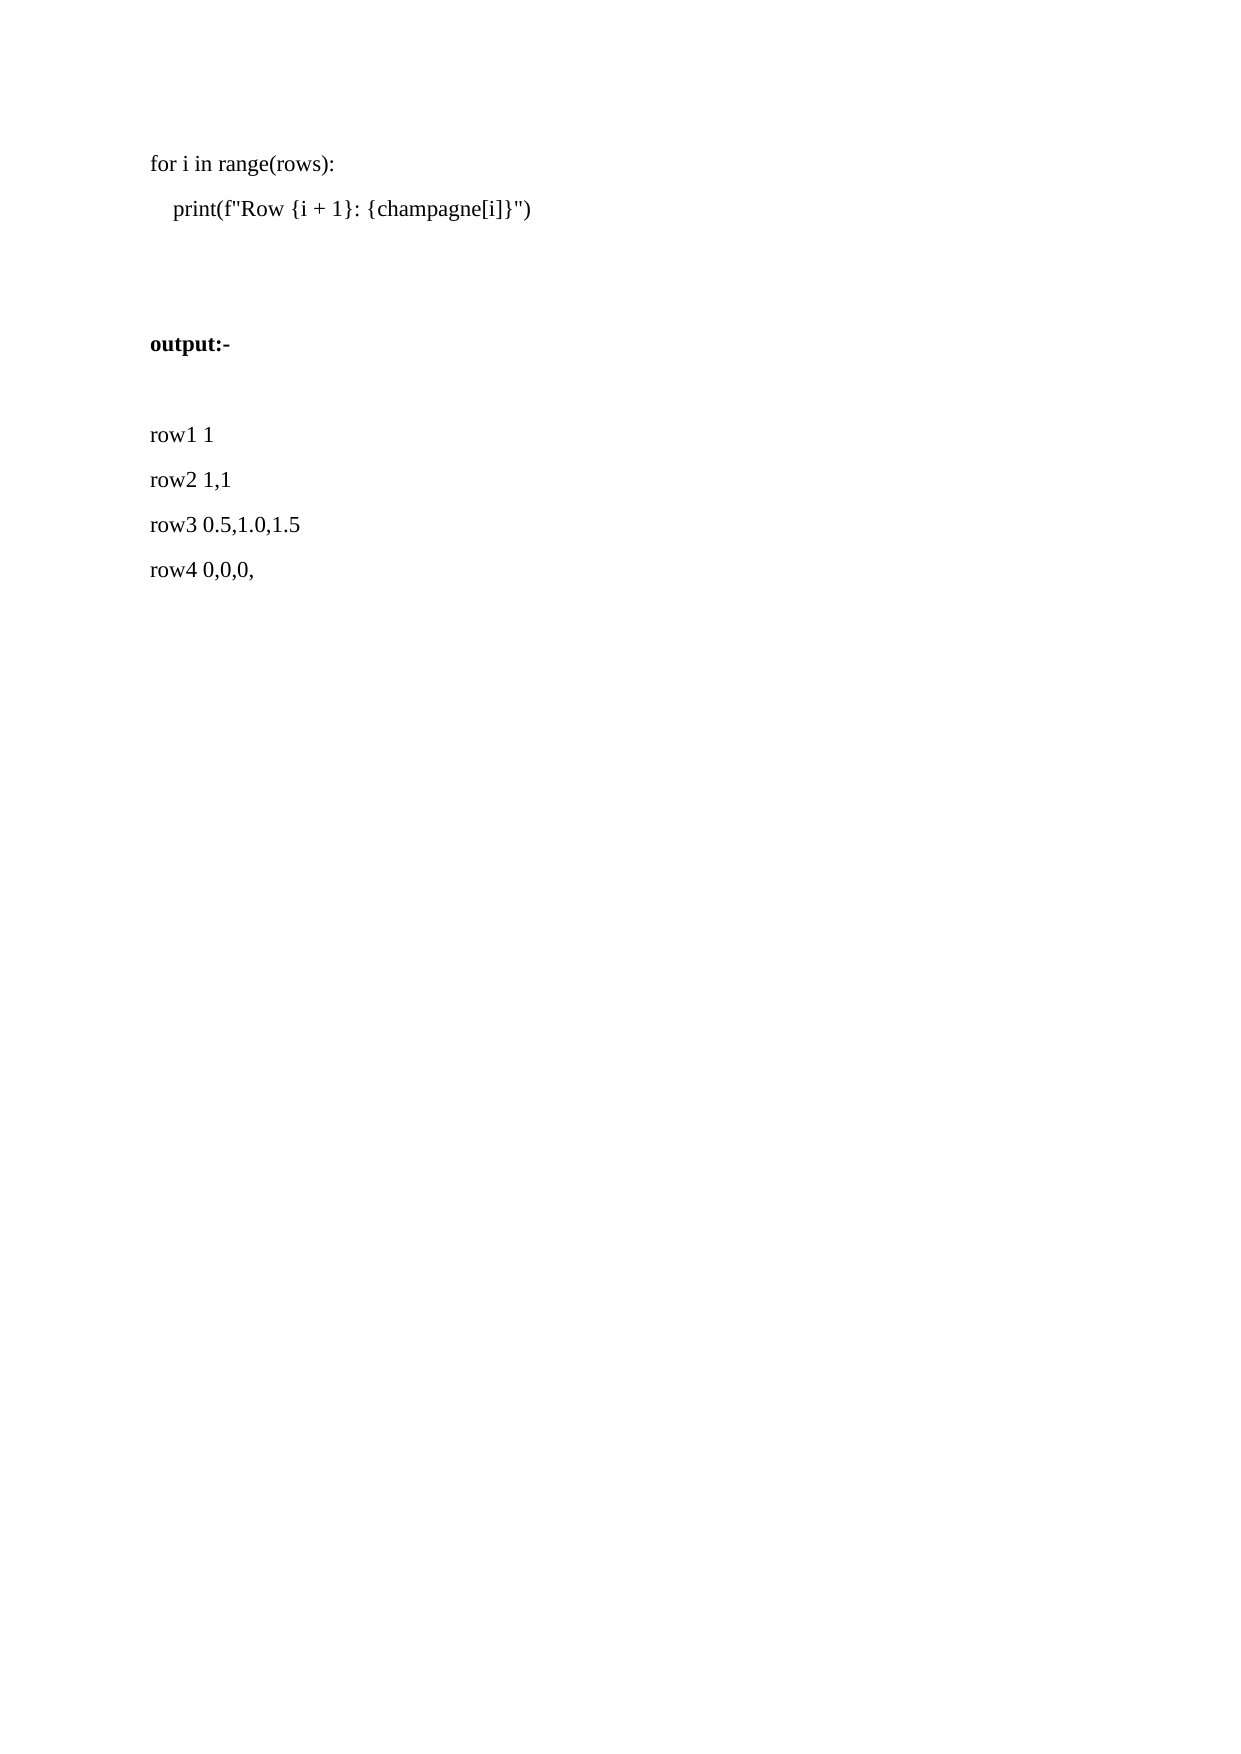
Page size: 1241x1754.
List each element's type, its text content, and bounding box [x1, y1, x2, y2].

text for i in range(rows): [150, 150, 1090, 176]
text row2 1,1 [150, 466, 1090, 492]
text print(f"Row {i + 1}: {champagne[i]}") [150, 195, 1090, 221]
text row4 0,0,0, [150, 556, 1090, 582]
text row3 0.5,1.0,1.5 [150, 511, 1090, 537]
text output:- [150, 330, 1090, 357]
text row1 1 [150, 421, 1090, 447]
